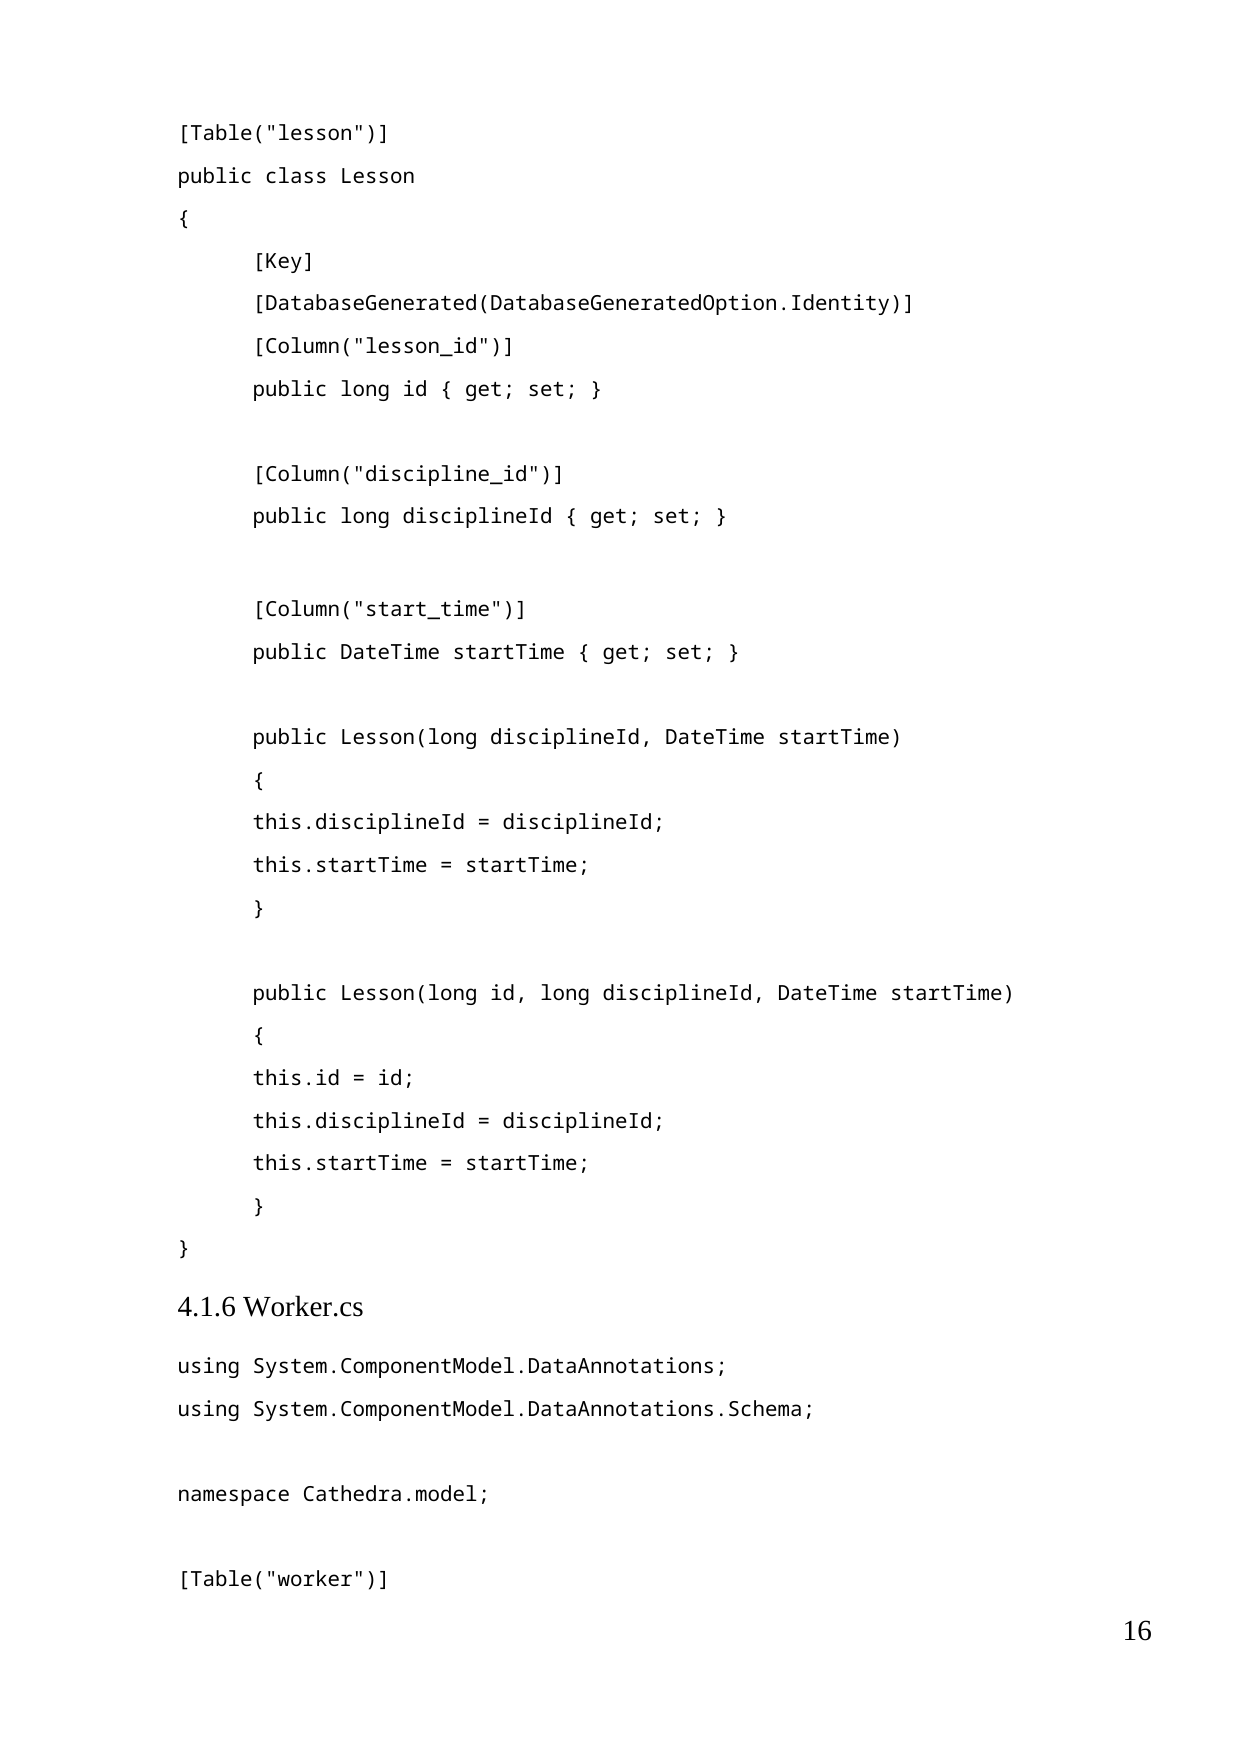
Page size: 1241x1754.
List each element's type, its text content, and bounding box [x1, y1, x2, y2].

text using System.ComponentModel.DataAnnotations; [177, 1351, 1152, 1380]
text { [177, 765, 1152, 793]
subtitle 4.1.6 Worker.cs [177, 1289, 1152, 1322]
text } [177, 1233, 1152, 1262]
text [Column("discipline_id")] [177, 459, 1152, 487]
text this.id = id; [177, 1063, 1152, 1092]
text public DateTime startTime { get; set; } [177, 637, 1152, 666]
text namespace Cathedra.model; [177, 1479, 1152, 1508]
text { [177, 1021, 1152, 1049]
text using System.ComponentModel.DataAnnotations.Schema; [177, 1394, 1152, 1422]
text [Column("lesson_id")] [177, 331, 1152, 359]
text [Table("lesson")] [177, 118, 1152, 147]
text [Table("worker")] [177, 1564, 1152, 1593]
text [Column("start_time")] [177, 594, 1152, 623]
text } [177, 1191, 1152, 1219]
text public long disciplineId { get; set; } [177, 502, 1152, 530]
text public Lesson(long disciplineId, DateTime startTime) [177, 722, 1152, 751]
text this.disciplineId = disciplineId; [177, 807, 1152, 836]
text public Lesson(long id, long disciplineId, DateTime startTime) [177, 978, 1152, 1006]
text this.startTime = startTime; [177, 1148, 1152, 1177]
text public class Lesson [177, 161, 1152, 189]
text public long id { get; set; } [177, 374, 1152, 402]
text [DatabaseGenerated(DatabaseGeneratedOption.Identity)] [177, 288, 1152, 317]
text [Key] [177, 246, 1152, 274]
text this.disciplineId = disciplineId; [177, 1106, 1152, 1134]
text } [177, 893, 1152, 921]
text this.startTime = startTime; [177, 850, 1152, 878]
text { [177, 203, 1152, 232]
